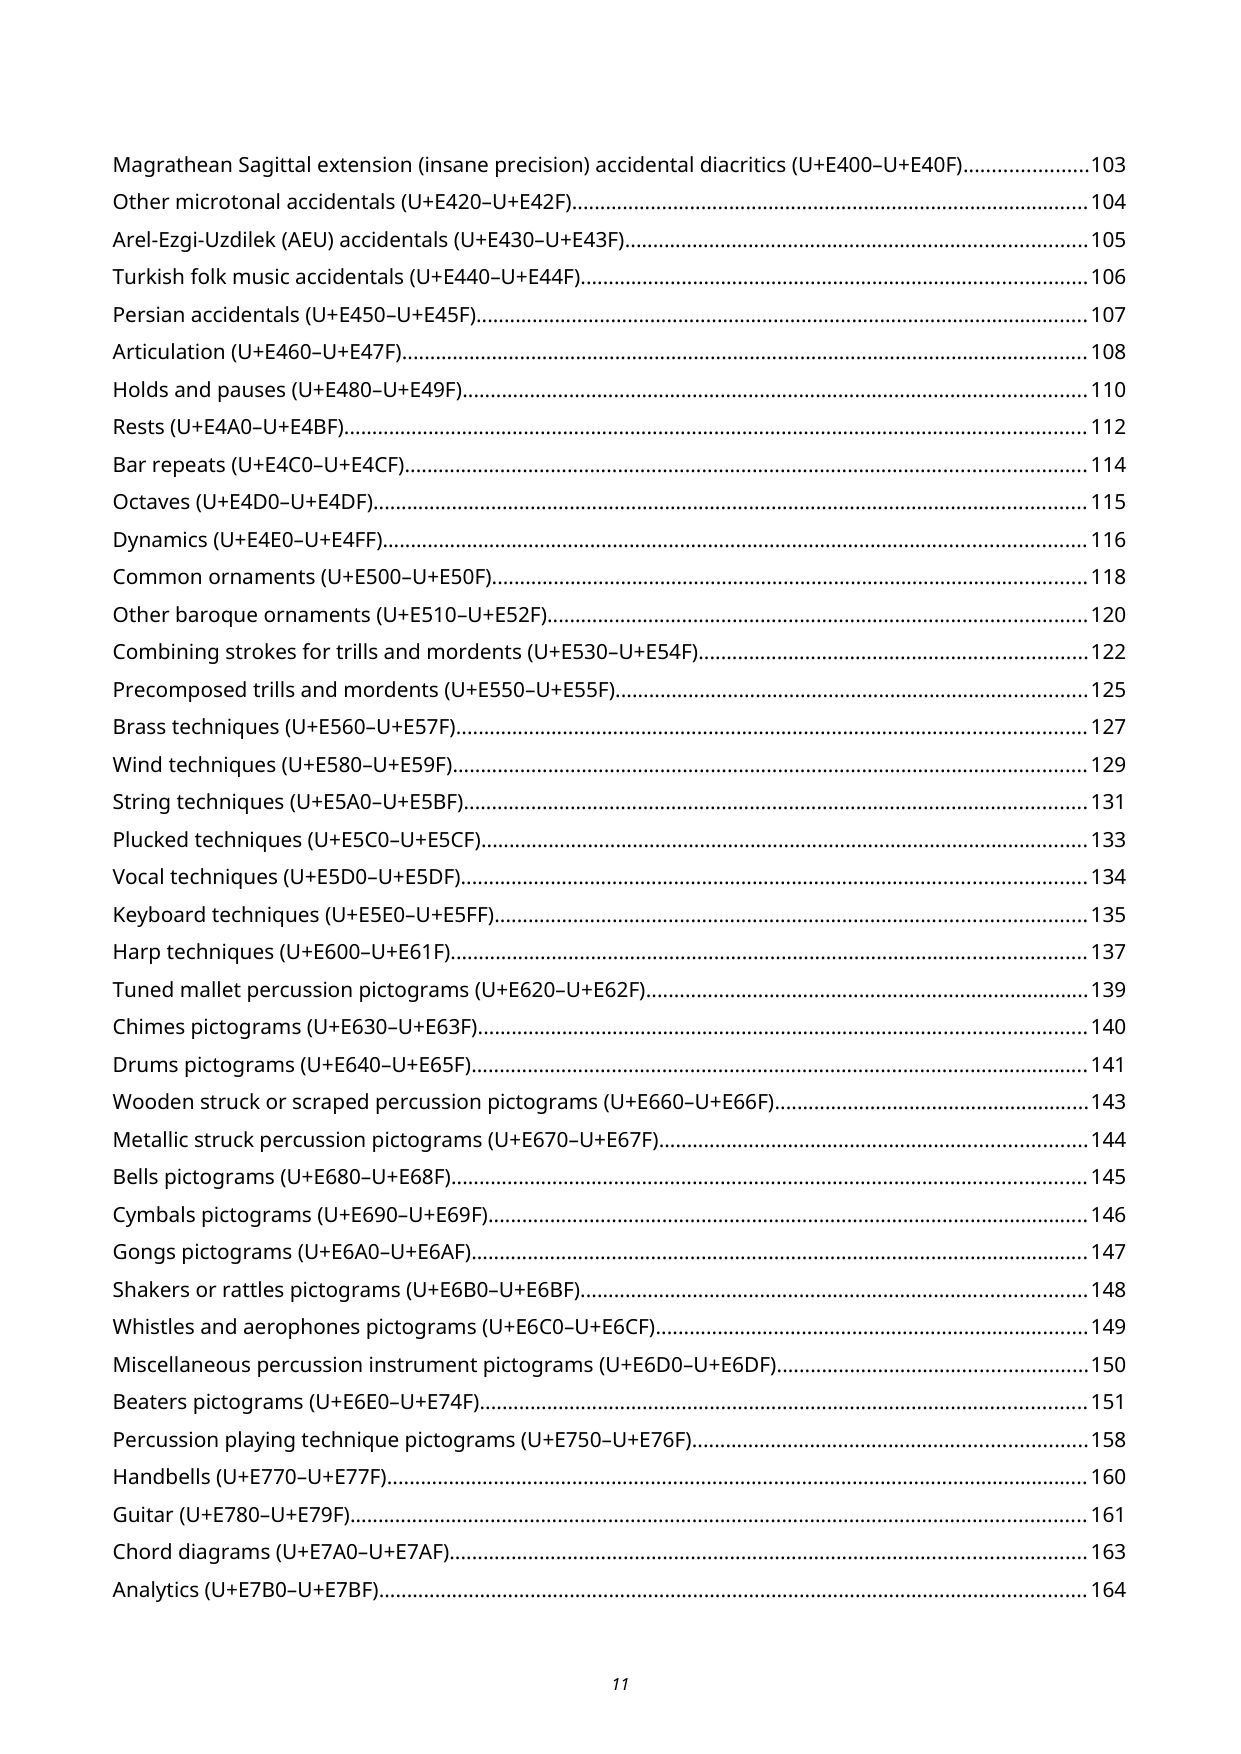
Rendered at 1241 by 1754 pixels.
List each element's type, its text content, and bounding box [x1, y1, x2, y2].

text Bells pictograms (U+E680–U+E68F) 145 [112, 1162, 1128, 1191]
text Metallic struck percussion pictograms (U+E670–U+E67F) 144 [112, 1125, 1128, 1153]
text Other microtonal accidentals (U+E420–U+E42F) 104 [112, 187, 1128, 216]
text Plucked techniques (U+E5C0–U+E5CF) 133 [112, 825, 1128, 853]
text Combining strokes for trills and mordents (U+E530–U+E54F) 122 [112, 637, 1128, 666]
text Guitar (U+E780–U+E79F) 161 [112, 1500, 1128, 1528]
text Percussion playing technique pictograms (U+E750–U+E76F) 158 [112, 1425, 1128, 1453]
text Wooden struck or scraped percussion pictograms (U+E660–U+E66F) 143 [112, 1087, 1128, 1116]
text Vocal techniques (U+E5D0–U+E5DF) 134 [112, 862, 1128, 891]
text Drums pictograms (U+E640–U+E65F) 141 [112, 1050, 1128, 1078]
text Holds and pauses (U+E480–U+E49F) 110 [112, 375, 1128, 403]
text String techniques (U+E5A0–U+E5BF) 131 [112, 787, 1128, 816]
text Articulation (U+E460–U+E47F) 108 [112, 337, 1128, 366]
text Persian accidentals (U+E450–U+E45F) 107 [112, 300, 1128, 328]
text Tuned mallet percussion pictograms (U+E620–U+E62F) 139 [112, 975, 1128, 1003]
text Common ornaments (U+E500–U+E50F) 118 [112, 562, 1128, 591]
text Chord diagrams (U+E7A0–U+E7AF) 163 [112, 1537, 1128, 1566]
text Turkish folk music accidentals (U+E440–U+E44F) 106 [112, 262, 1128, 291]
text Other baroque ornaments (U+E510–U+E52F) 120 [112, 600, 1128, 628]
text Precomposed trills and mordents (U+E550–U+E55F) 125 [112, 675, 1128, 703]
text Keyboard techniques (U+E5E0–U+E5FF) 135 [112, 900, 1128, 928]
text Analytics (U+E7B0–U+E7BF) 164 [112, 1575, 1128, 1603]
text Bar repeats (U+E4C0–U+E4CF) 114 [112, 450, 1128, 478]
text Wind techniques (U+E580–U+E59F) 129 [112, 750, 1128, 778]
text Brass techniques (U+E560–U+E57F) 127 [112, 712, 1128, 741]
text Miscellaneous percussion instrument pictograms (U+E6D0–U+E6DF) 150 [112, 1350, 1128, 1378]
text Chimes pictograms (U+E630–U+E63F) 140 [112, 1012, 1128, 1041]
text Cymbals pictograms (U+E690–U+E69F) 146 [112, 1200, 1128, 1228]
text Handbells (U+E770–U+E77F) 160 [112, 1462, 1128, 1491]
text Magrathean Sagittal extension (insane precision) accidental diacritics (U+E400–U+E40F) 103 [112, 150, 1128, 178]
text Dynamics (U+E4E0–U+E4FF) 116 [112, 525, 1128, 553]
text Harp techniques (U+E600–U+E61F) 137 [112, 937, 1128, 966]
text Beaters pictograms (U+E6E0–U+E74F) 151 [112, 1387, 1128, 1416]
text Arel-Ezgi-Uzdilek (AEU) accidentals (U+E430–U+E43F) 105 [112, 225, 1128, 253]
text Gongs pictograms (U+E6A0–U+E6AF) 147 [112, 1237, 1128, 1266]
text Rests (U+E4A0–U+E4BF) 112 [112, 412, 1128, 441]
text Shakers or rattles pictograms (U+E6B0–U+E6BF) 148 [112, 1275, 1128, 1303]
text Whistles and aerophones pictograms (U+E6C0–U+E6CF) 149 [112, 1312, 1128, 1341]
text Octaves (U+E4D0–U+E4DF) 115 [112, 487, 1128, 516]
